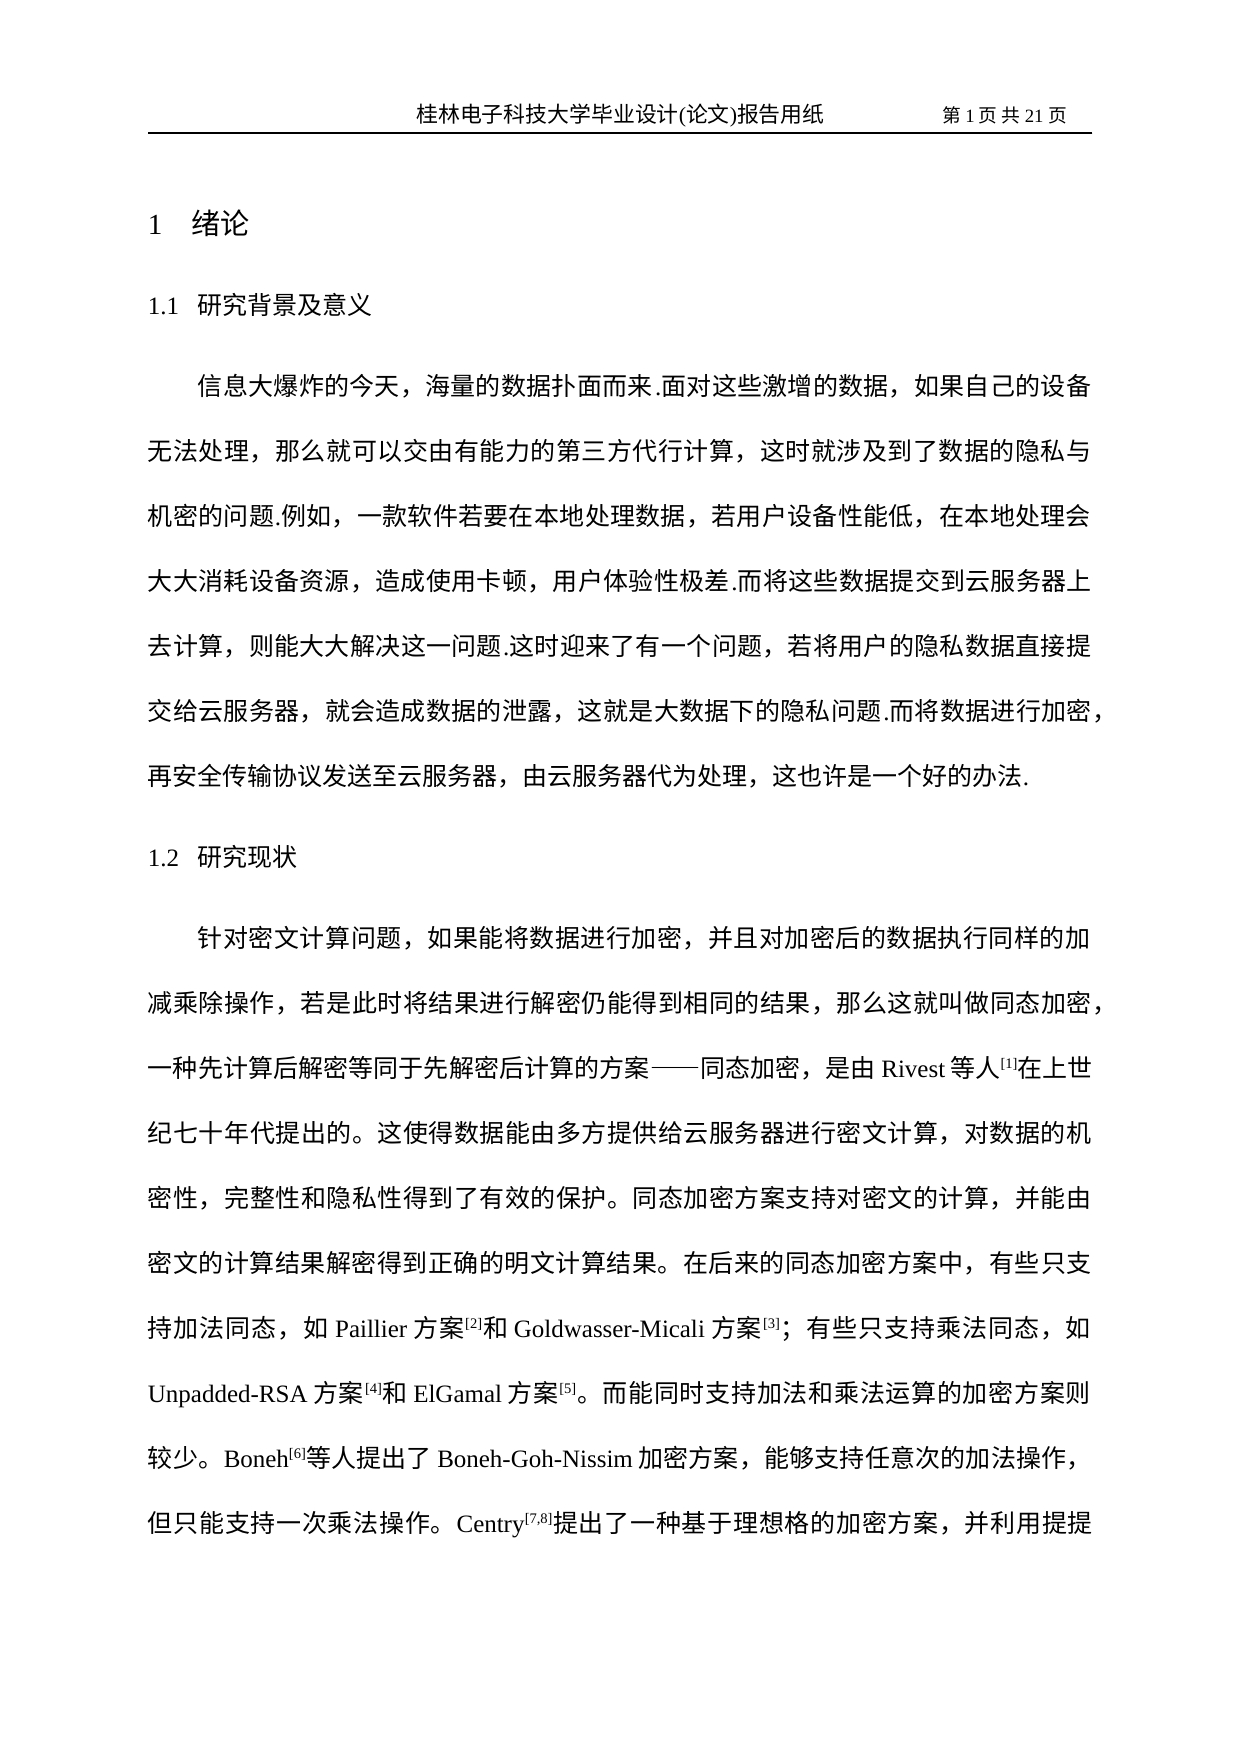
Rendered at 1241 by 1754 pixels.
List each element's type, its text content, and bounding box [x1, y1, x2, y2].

subtitle 研究背景及意义 [148, 271, 1092, 336]
text 信息大爆炸的今天，海量的数据扑面而来.面对这些激增的数据，如果自己的设备无法处理，那么就可以交由有能力的第三方代行计算，这时就涉及到了数据的隐私与机密的问题.例如，一款软件若要在本地处理数据，若用户设备性能低，在本地处理会大大消耗设备资源，造成使用卡顿，用户体验性极差.而将这些数据提交到云服务器上去计算，则能大大解决这一问题.这时迎来了有一个问题，若将用户的隐私数据直接提交给云服务器，就会造成数据的泄露，这就是大数据下的隐私问题.而将数据进行加密，再安全传输协议发送至云服务器，由云服务器代为处理，这也许是一个好的办法. [148, 352, 1092, 807]
subtitle 研究现状 [148, 823, 1092, 888]
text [148, 904, 1092, 1554]
subtitle 绪论 [148, 189, 1092, 254]
